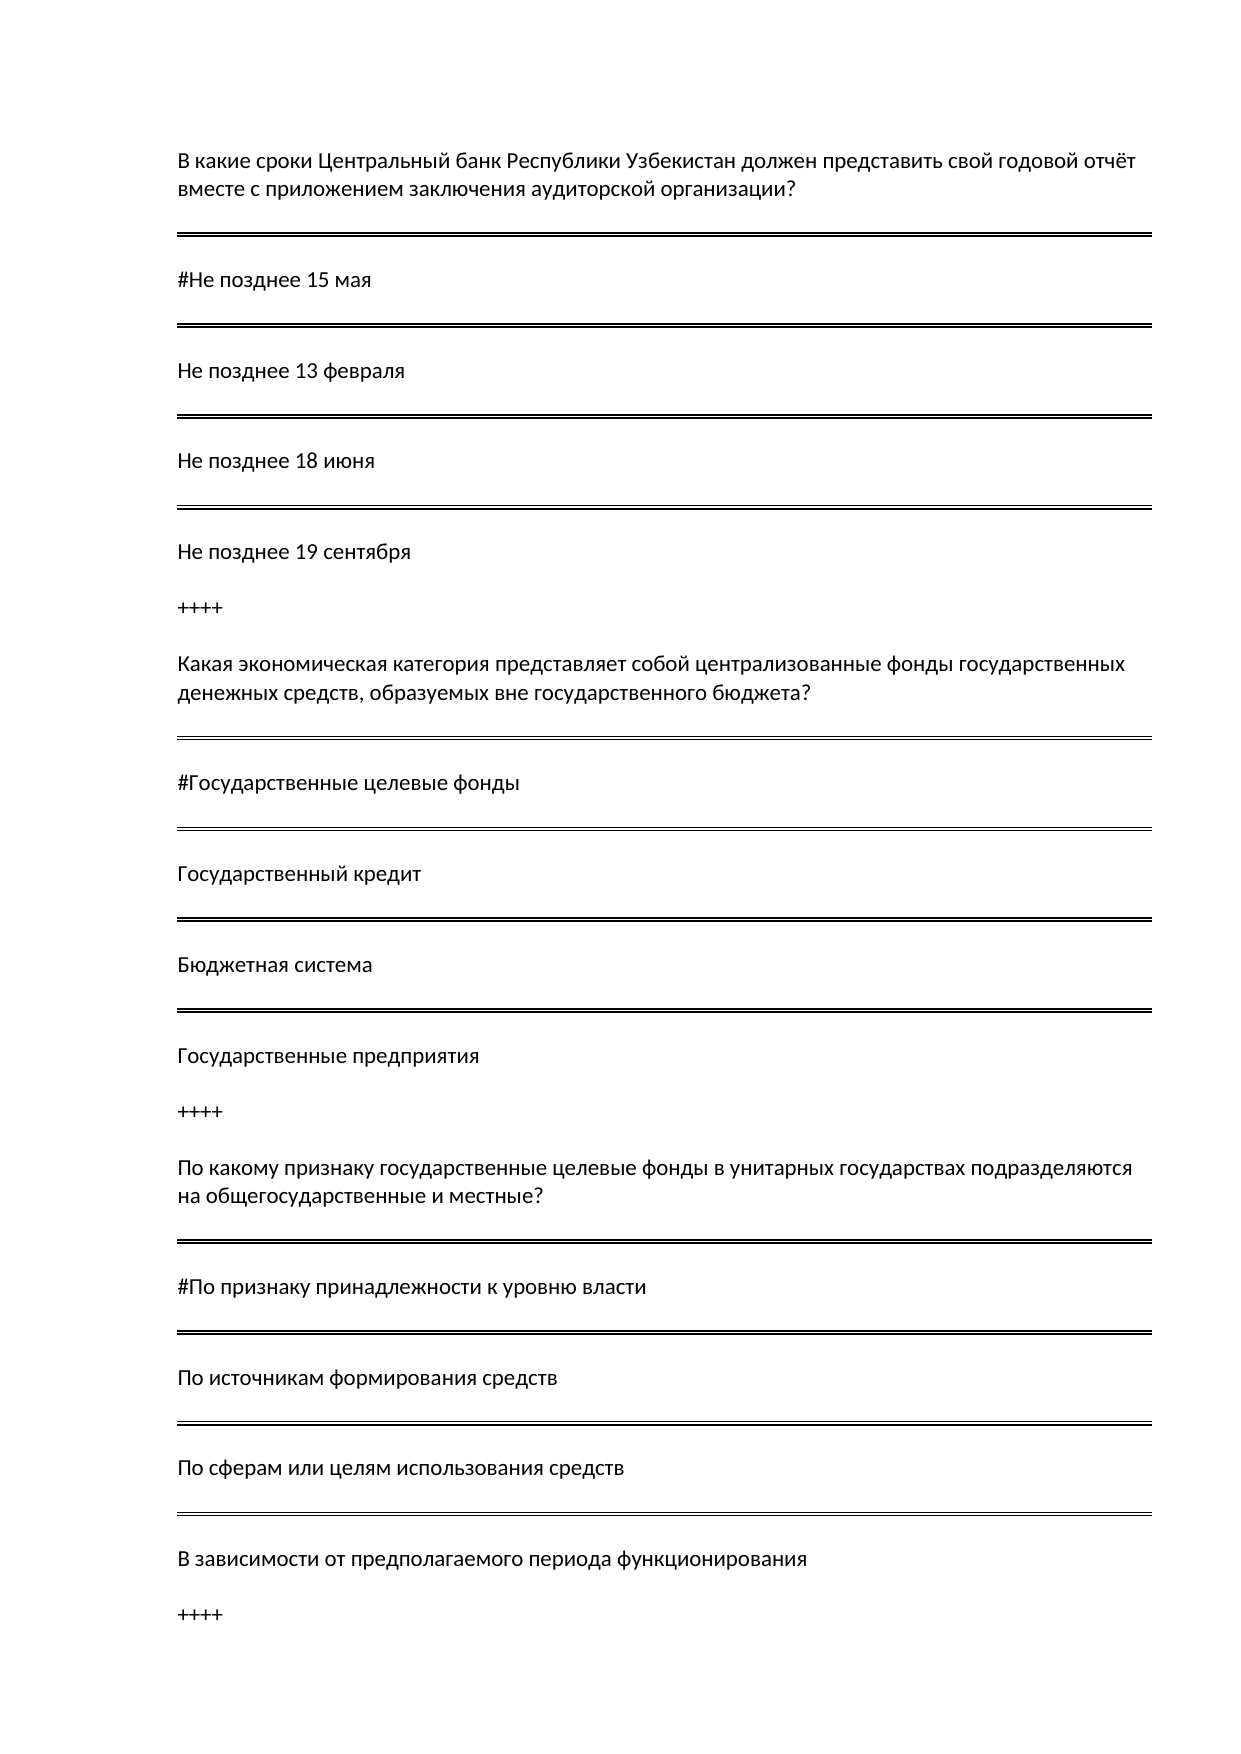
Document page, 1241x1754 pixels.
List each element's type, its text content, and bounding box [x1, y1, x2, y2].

text ++++ [177, 1600, 1152, 1628]
text По сферам или целям использования средств [177, 1453, 1152, 1482]
text Не позднее 13 февраля [177, 356, 1152, 384]
text По источникам формирования средств [177, 1363, 1152, 1391]
text Не позднее 18 июня [177, 447, 1152, 475]
text #Не позднее 15 мая [177, 265, 1152, 293]
text По какому признаку государственные целевые фонды в унитарных государствах подразделяются на общегосударственные и местные? [177, 1153, 1152, 1209]
text В зависимости от предполагаемого периода функционирования [177, 1544, 1152, 1572]
text #Государственные целевые фонды [177, 768, 1152, 796]
text Государственные предприятия [177, 1041, 1152, 1069]
text Государственный кредит [177, 859, 1152, 887]
text #По признаку принадлежности к уровню власти [177, 1272, 1152, 1300]
text В какие сроки Центральный банк Республики Узбекистан должен представить свой годовой отчёт вместе с приложением заключения аудиторской организации? [177, 146, 1152, 202]
text Не позднее 19 сентября [177, 537, 1152, 566]
text ++++ [177, 1097, 1152, 1125]
text ++++ [177, 593, 1152, 622]
text Бюджетная система [177, 950, 1152, 978]
text Какая экономическая категория представляет собой централизованные фонды государственных денежных средств, образуемых вне государственного бюджета? [177, 649, 1152, 706]
